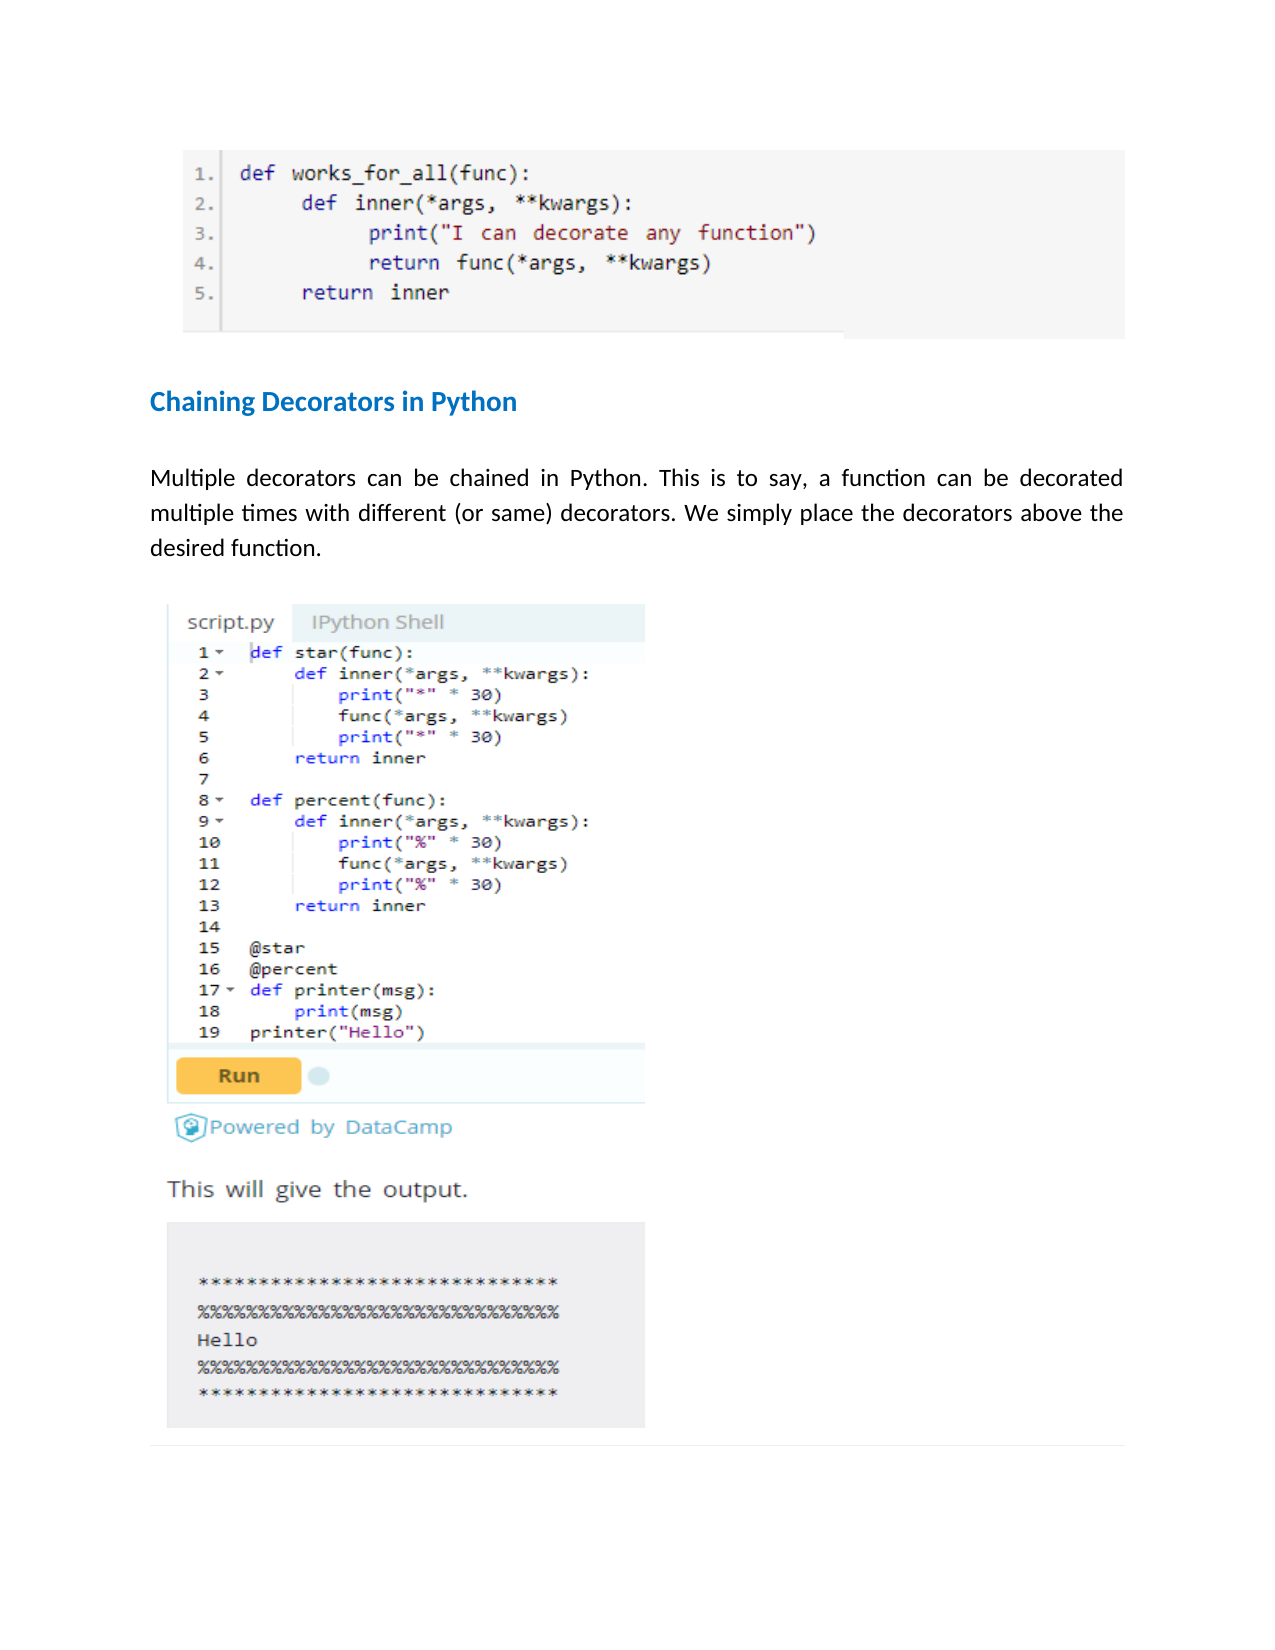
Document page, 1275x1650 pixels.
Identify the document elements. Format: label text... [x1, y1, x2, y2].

subtitle Chaining Decorators in Python [150, 383, 1125, 419]
text Multiple decorators can be chained in Python. This is to say, a function can be decorated multiple times with different (or same) decorators. We simply place the decorators above the desired function. [150, 462, 1125, 562]
